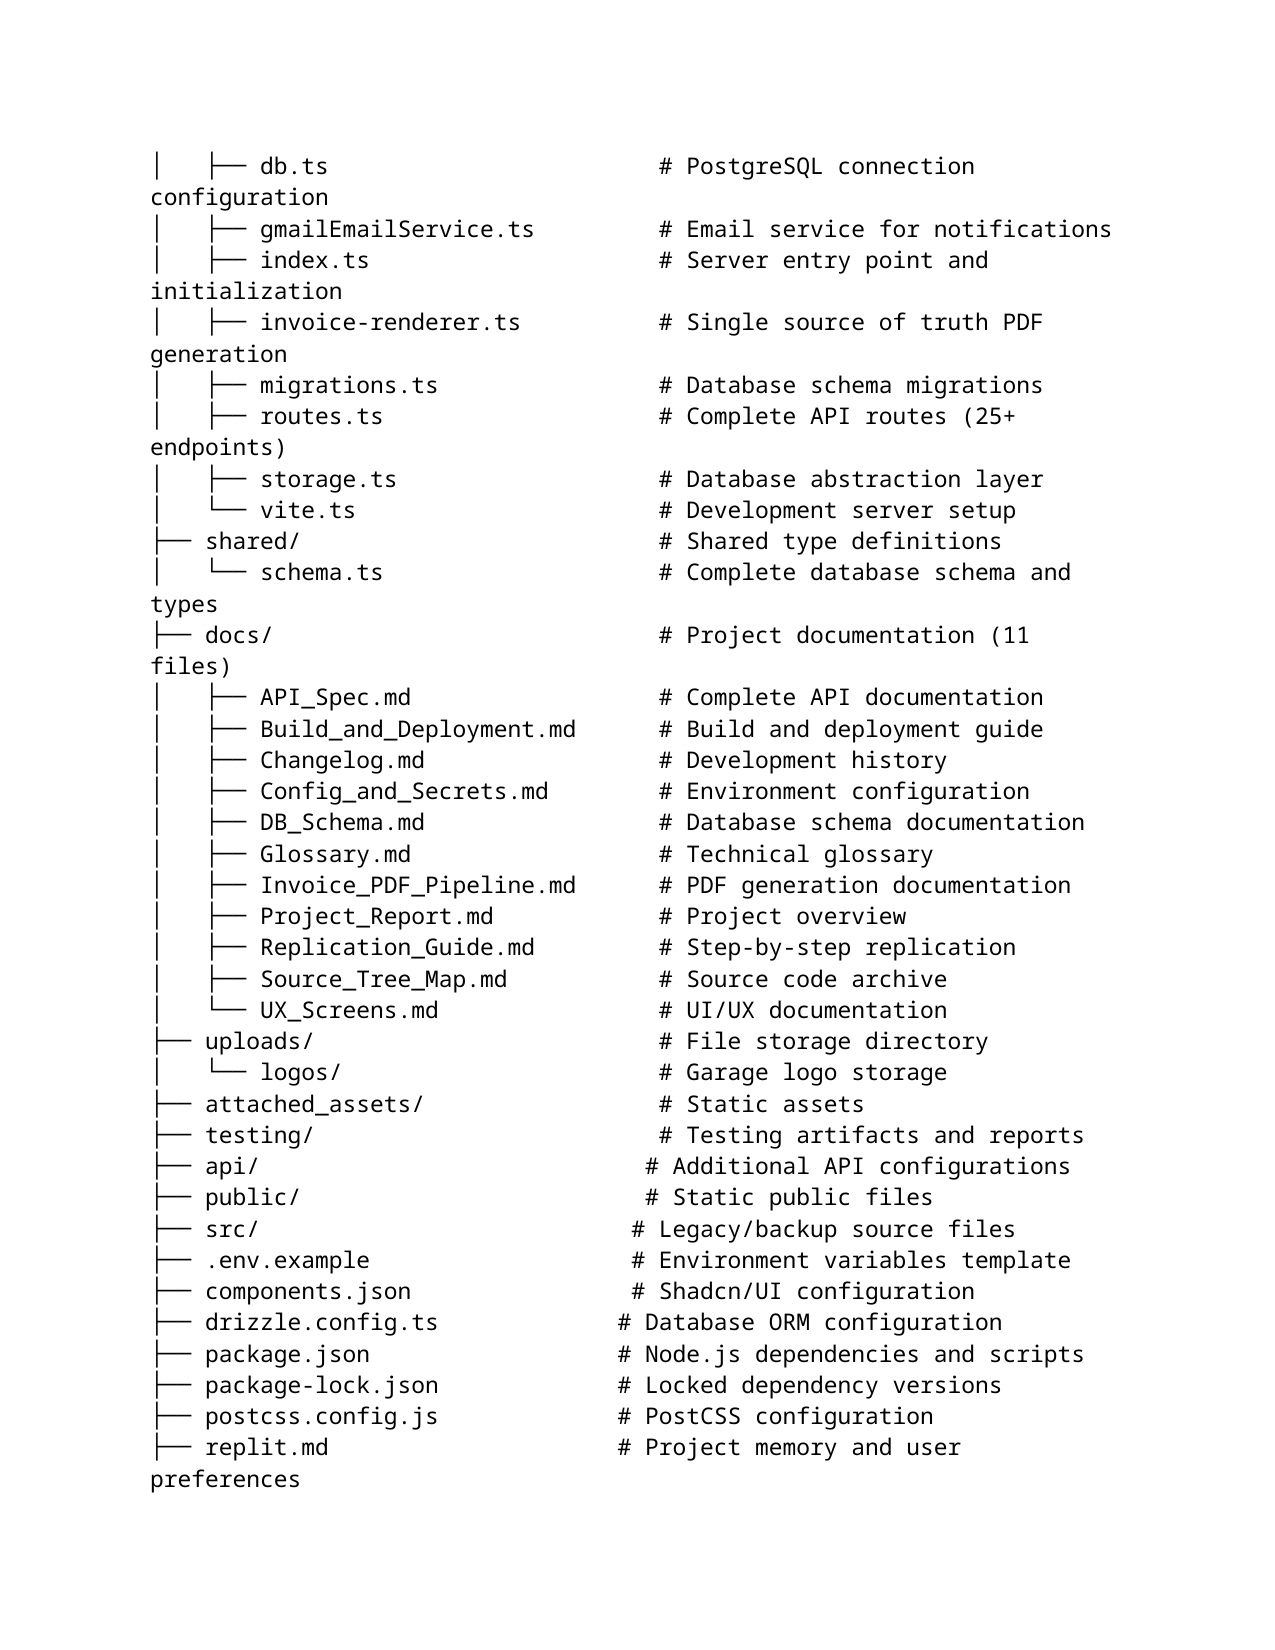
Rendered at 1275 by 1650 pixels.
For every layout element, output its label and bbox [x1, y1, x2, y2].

text [150, 150, 1125, 1494]
